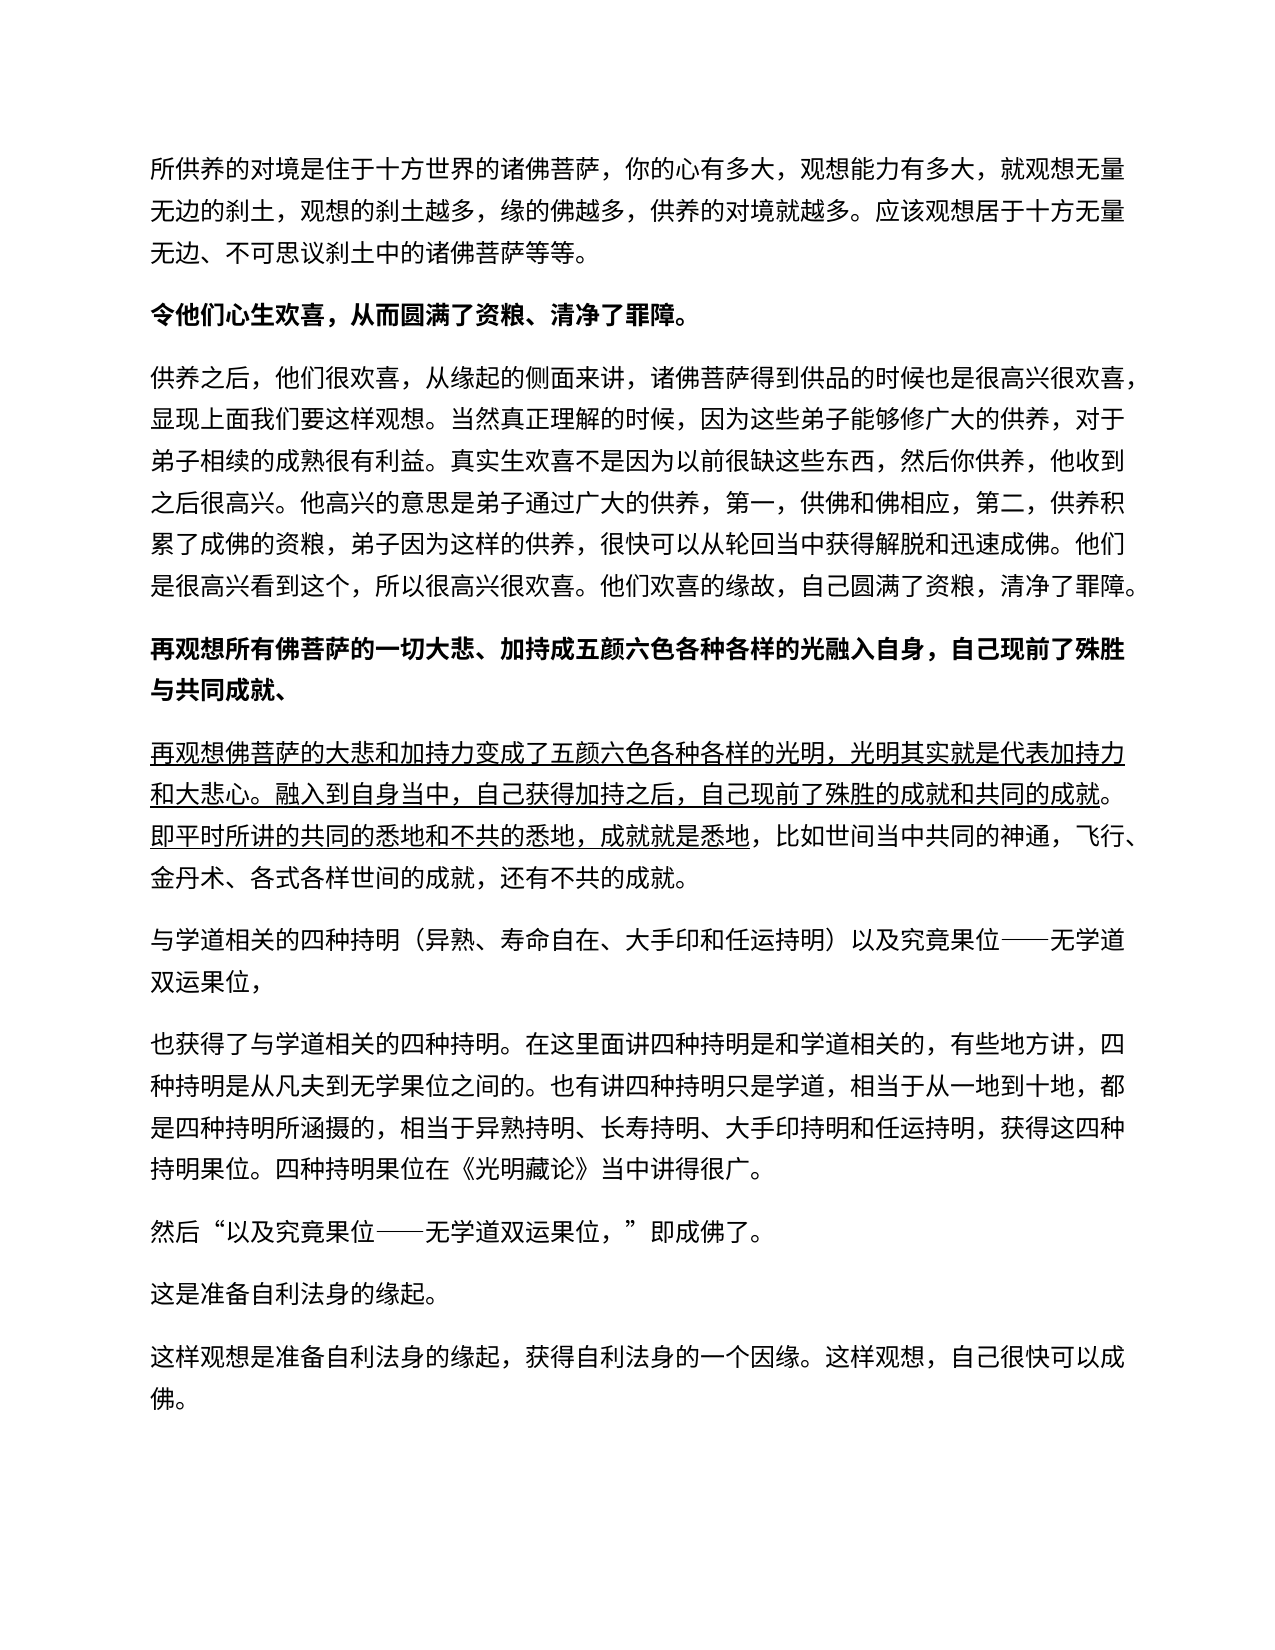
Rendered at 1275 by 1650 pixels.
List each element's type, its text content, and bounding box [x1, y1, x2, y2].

text 令他们心生欢喜，从而圆满了资粮、清净了罪障。 [150, 296, 1125, 332]
text 也获得了与学道相关的四种持明。在这里面讲四种持明是和学道相关的，有些地方讲，四种持明是从凡夫到无学果位之间的。也有讲四种持明只是学道，相当于从一地到十地，都是四种持明所涵摄的，相当于异熟持明、长寿持明、大手印持明和任运持明，获得这四种持明果位。四种持明果位在《光明藏论》当中讲得很广。 [150, 1025, 1125, 1186]
text 然后“以及究竟果位——无学道双运果位，”即成佛了。 [150, 1212, 1125, 1249]
text 供养之后，他们很欢喜，从缘起的侧面来讲，诸佛菩萨得到供品的时候也是很高兴很欢喜，显现上面我们要这样观想。当然真正理解的时候，因为这些弟子能够修广大的供养，对于弟子相续的成熟很有利益。真实生欢喜不是因为以前很缺这些东西，然后你供养，他收到之后很高兴。他高兴的意思是弟子通过广大的供养，第一，供佛和佛相应，第二，供养积累了成佛的资粮，弟子因为这样的供养，很快可以从轮回当中获得解脱和迅速成佛。他们是很高兴看到这个，所以很高兴很欢喜。他们欢喜的缘故，自己圆满了资粮，清净了罪障。 [150, 358, 1125, 603]
text 这样观想是准备自利法身的缘起，获得自利法身的一个因缘。这样观想，自己很快可以成佛。 [150, 1337, 1125, 1415]
text 再观想佛菩萨的大悲和加持力变成了五颜六色各种各样的光明，光明其实就是代表加持力和大悲心。融入到自身当中，自己获得加持之后，自己现前了殊胜的成就和共同的成就。即平时所讲的共同的悉地和不共的悉地，成就就是悉地，比如世间当中共同的神通，飞行、金丹术、各式各样世间的成就，还有不共的成就。 [150, 766, 1125, 894]
text 再观想所有佛菩萨的一切大悲、加持成五颜六色各种各样的光融入自身，自己现前了殊胜与共同成就、 [150, 629, 1125, 707]
text 与学道相关的四种持明（异熟、寿命自在、大手印和任运持明）以及究竟果位——无学道双运果位， [150, 921, 1125, 999]
text 这是准备自利法身的缘起。 [150, 1275, 1125, 1311]
text 再观想佛菩萨的大悲和加持力变成了五颜六色各种各样的光明，光明其实就是代表加持力和大悲心。融入到自身当中，自己获得加持之后，自己现前了殊胜的成就和共同的成就。即平时所讲的共同的悉地和不共的悉地，成就就是悉地，比如世间当中共同的神通，飞行、金丹术、各式各样世间的成就，还有不共的成就。 [150, 733, 1125, 764]
text 所供养的对境是住于十方世界的诸佛菩萨，你的心有多大，观想能力有多大，就观想无量无边的刹土，观想的刹土越多，缘的佛越多，供养的对境就越多。应该观想居于十方无量无边、不可思议刹土中的诸佛菩萨等等。 [150, 150, 1125, 269]
